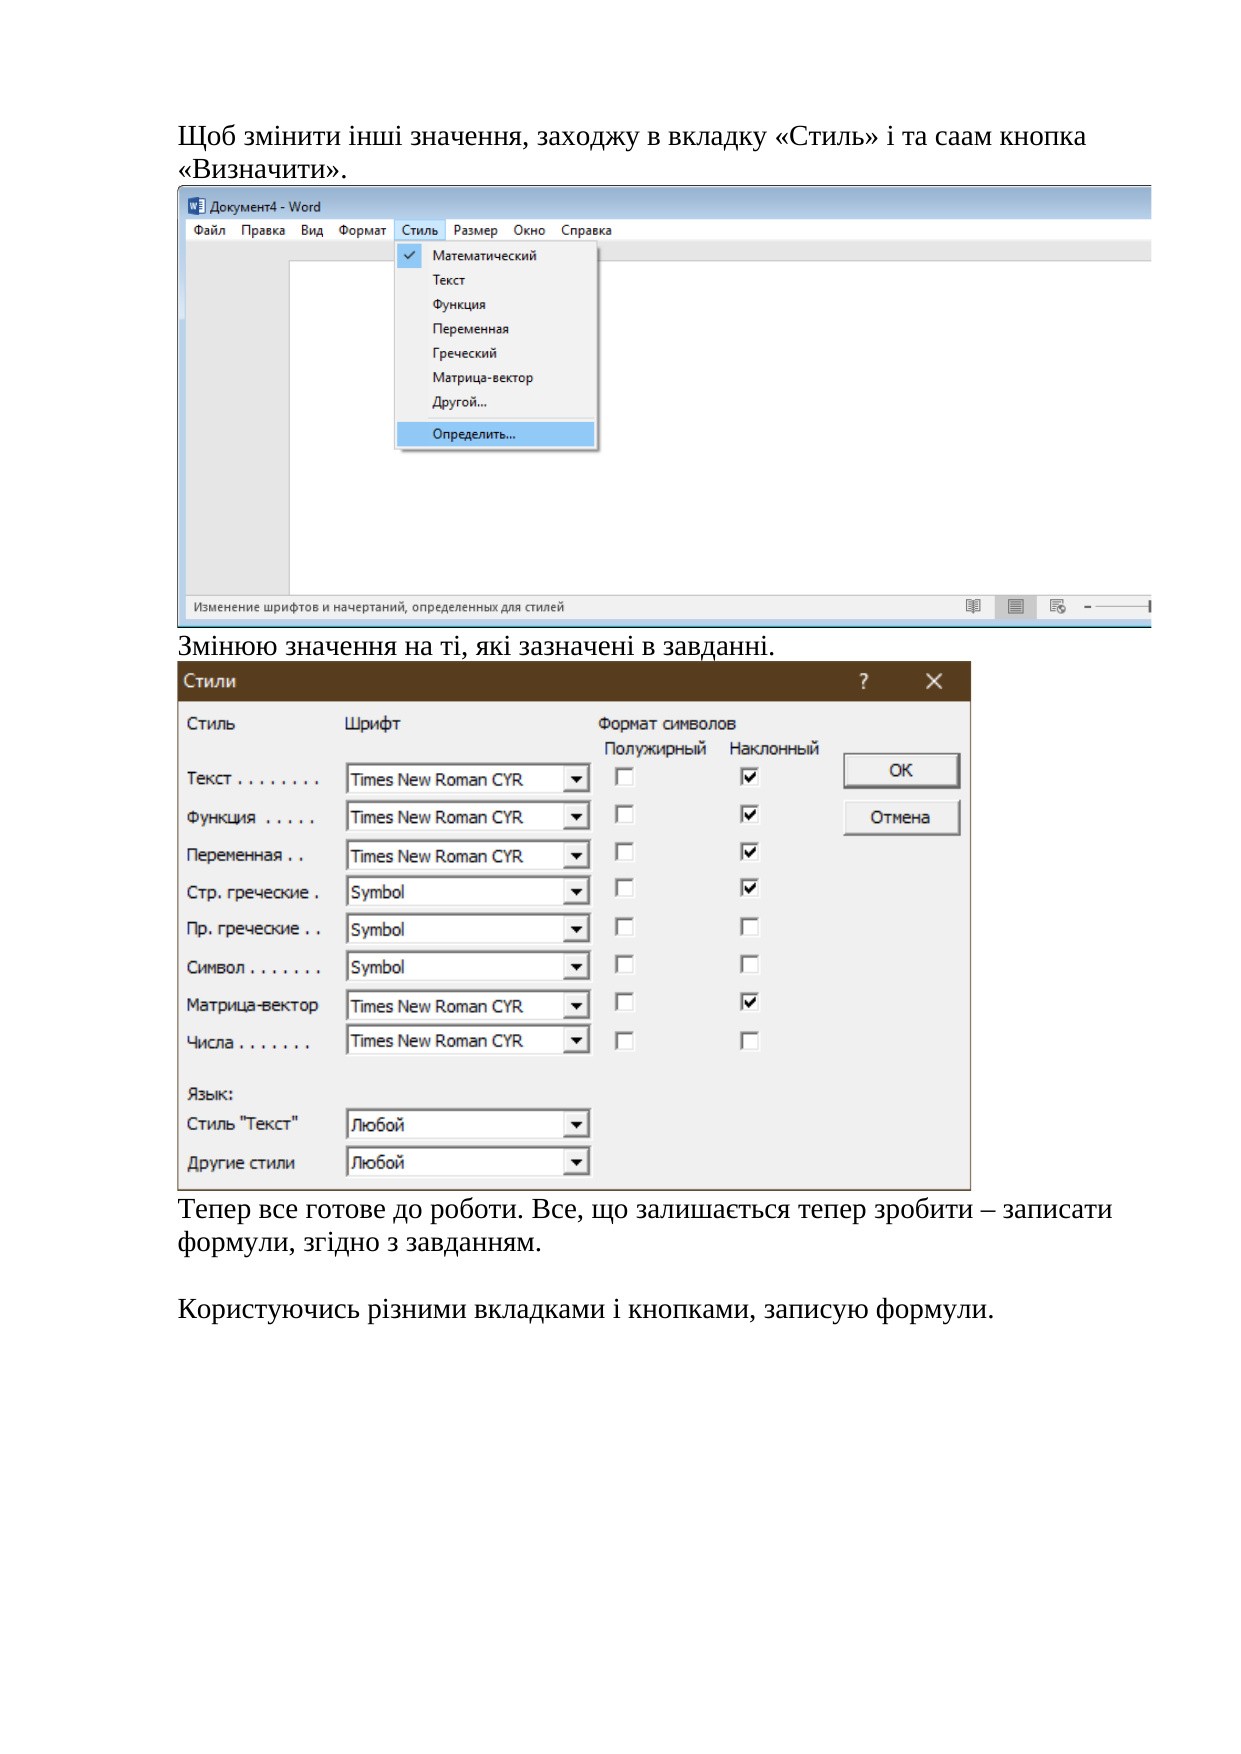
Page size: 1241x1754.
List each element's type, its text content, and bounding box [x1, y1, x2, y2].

text Тепер все готове до роботи. Все, що залишається тепер зробити – записати формули, згідно з завданням. [177, 1191, 1152, 1258]
text Щоб змінити інші значення, заходжу в вкладку «Стиль» і та саам кнопка «Визначити». [177, 118, 1152, 185]
picture [177, 661, 972, 1191]
picture [177, 185, 1152, 628]
text Користуючись різними вкладками і кнопками, записую формули. [177, 1292, 1152, 1325]
